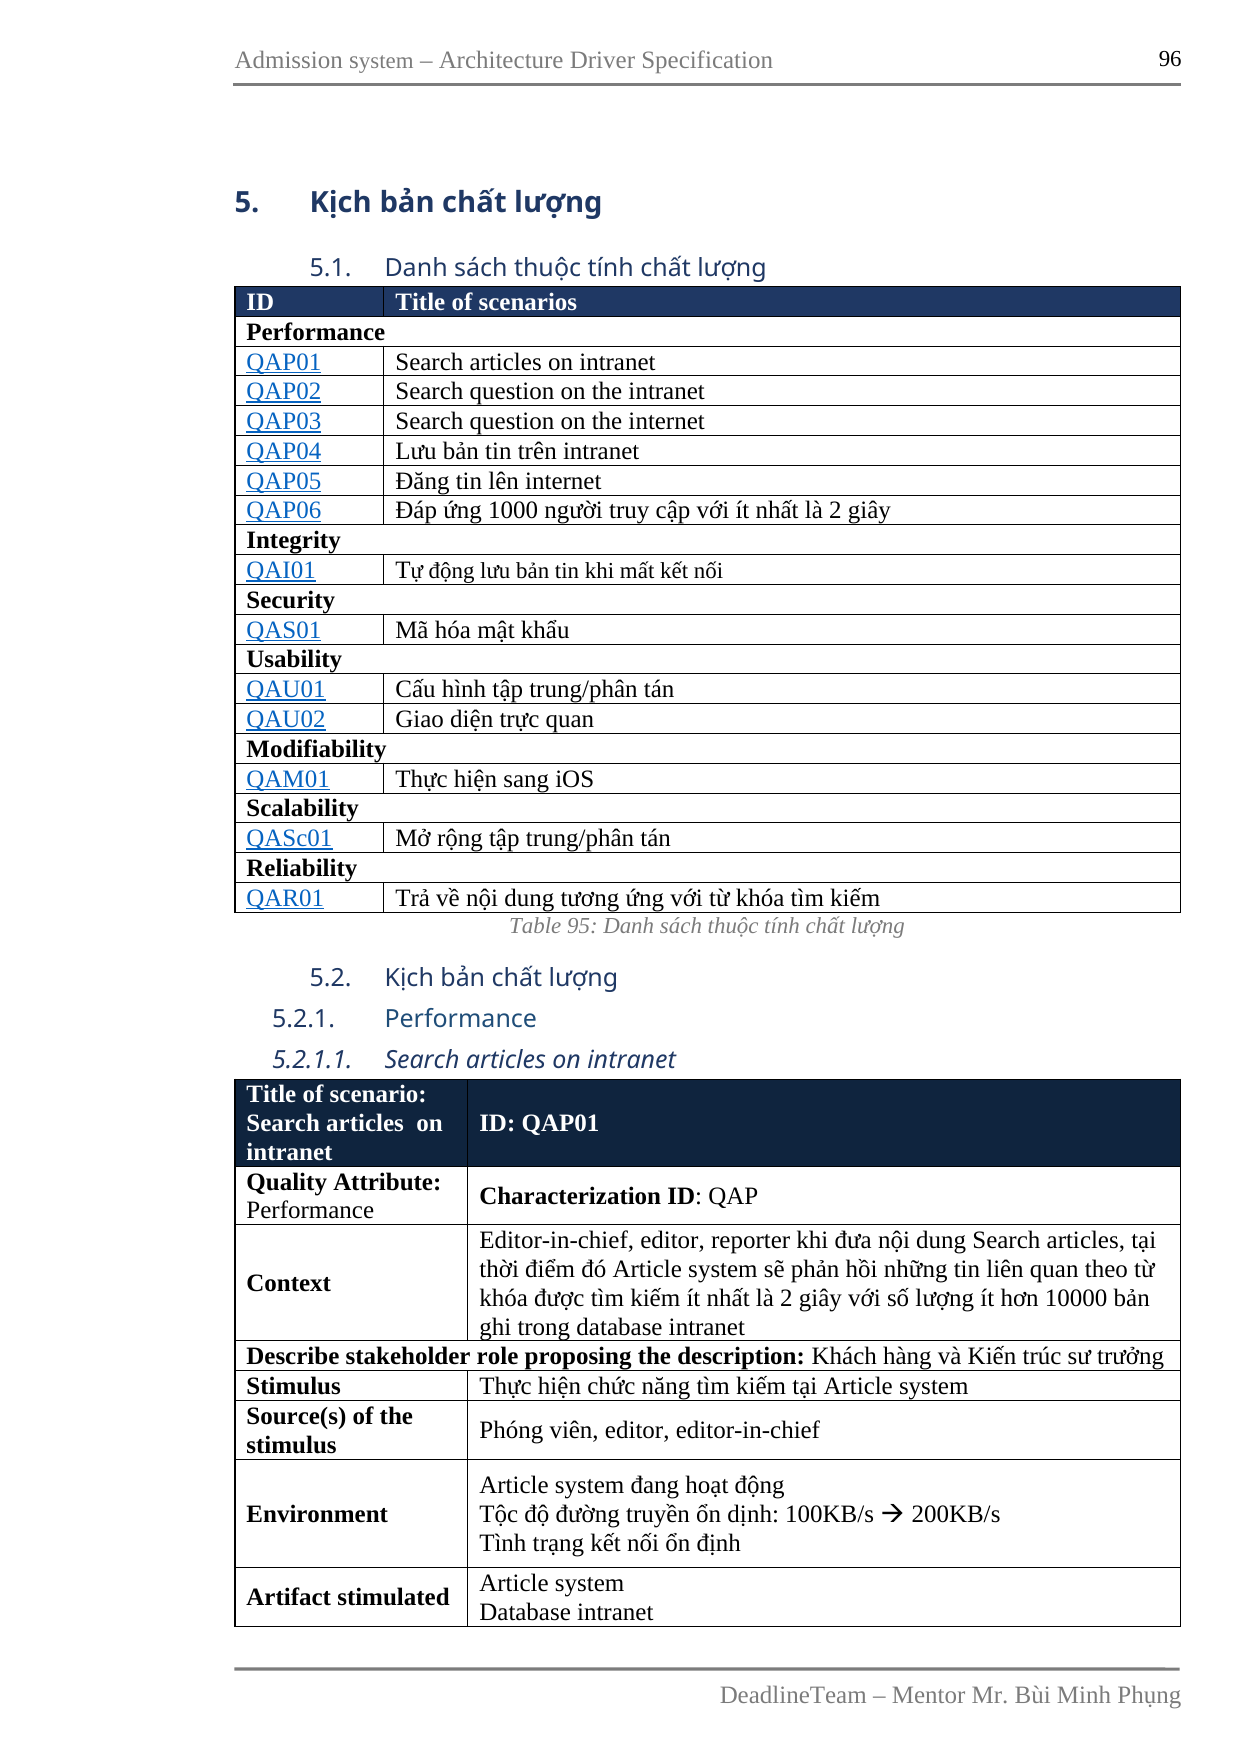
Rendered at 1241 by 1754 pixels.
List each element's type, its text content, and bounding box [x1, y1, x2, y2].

subtitle Kịch bản chất lượng [234, 181, 1181, 221]
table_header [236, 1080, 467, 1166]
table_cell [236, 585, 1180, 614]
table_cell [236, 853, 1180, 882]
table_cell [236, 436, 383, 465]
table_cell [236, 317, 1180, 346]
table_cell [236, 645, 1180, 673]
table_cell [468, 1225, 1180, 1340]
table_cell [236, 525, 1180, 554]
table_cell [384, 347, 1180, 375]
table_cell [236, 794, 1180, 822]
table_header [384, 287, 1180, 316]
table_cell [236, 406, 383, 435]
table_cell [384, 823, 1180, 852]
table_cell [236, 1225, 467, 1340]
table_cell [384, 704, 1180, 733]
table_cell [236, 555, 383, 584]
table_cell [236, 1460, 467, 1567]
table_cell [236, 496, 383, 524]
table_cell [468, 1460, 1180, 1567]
subtitle Search articles on intranet [272, 1042, 1181, 1076]
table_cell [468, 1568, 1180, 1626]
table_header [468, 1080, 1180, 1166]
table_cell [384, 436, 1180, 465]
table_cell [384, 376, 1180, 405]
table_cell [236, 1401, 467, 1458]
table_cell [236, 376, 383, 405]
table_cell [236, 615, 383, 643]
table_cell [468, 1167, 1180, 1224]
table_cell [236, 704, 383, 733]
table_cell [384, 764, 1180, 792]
subtitle Danh sách thuộc tính chất lượng [309, 249, 1181, 283]
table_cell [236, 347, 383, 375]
subtitle Kịch bản chất lượng [309, 960, 1181, 994]
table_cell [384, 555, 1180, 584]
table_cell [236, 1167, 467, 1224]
subtitle Performance [272, 1001, 1181, 1035]
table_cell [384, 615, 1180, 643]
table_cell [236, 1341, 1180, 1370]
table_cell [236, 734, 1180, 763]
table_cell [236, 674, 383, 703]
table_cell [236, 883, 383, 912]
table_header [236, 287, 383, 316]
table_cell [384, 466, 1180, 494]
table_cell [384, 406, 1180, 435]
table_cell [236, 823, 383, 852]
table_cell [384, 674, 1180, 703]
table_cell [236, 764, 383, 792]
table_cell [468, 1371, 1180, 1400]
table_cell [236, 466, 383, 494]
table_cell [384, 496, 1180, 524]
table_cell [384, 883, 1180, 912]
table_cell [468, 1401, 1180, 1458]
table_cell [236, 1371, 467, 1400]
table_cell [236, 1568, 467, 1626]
